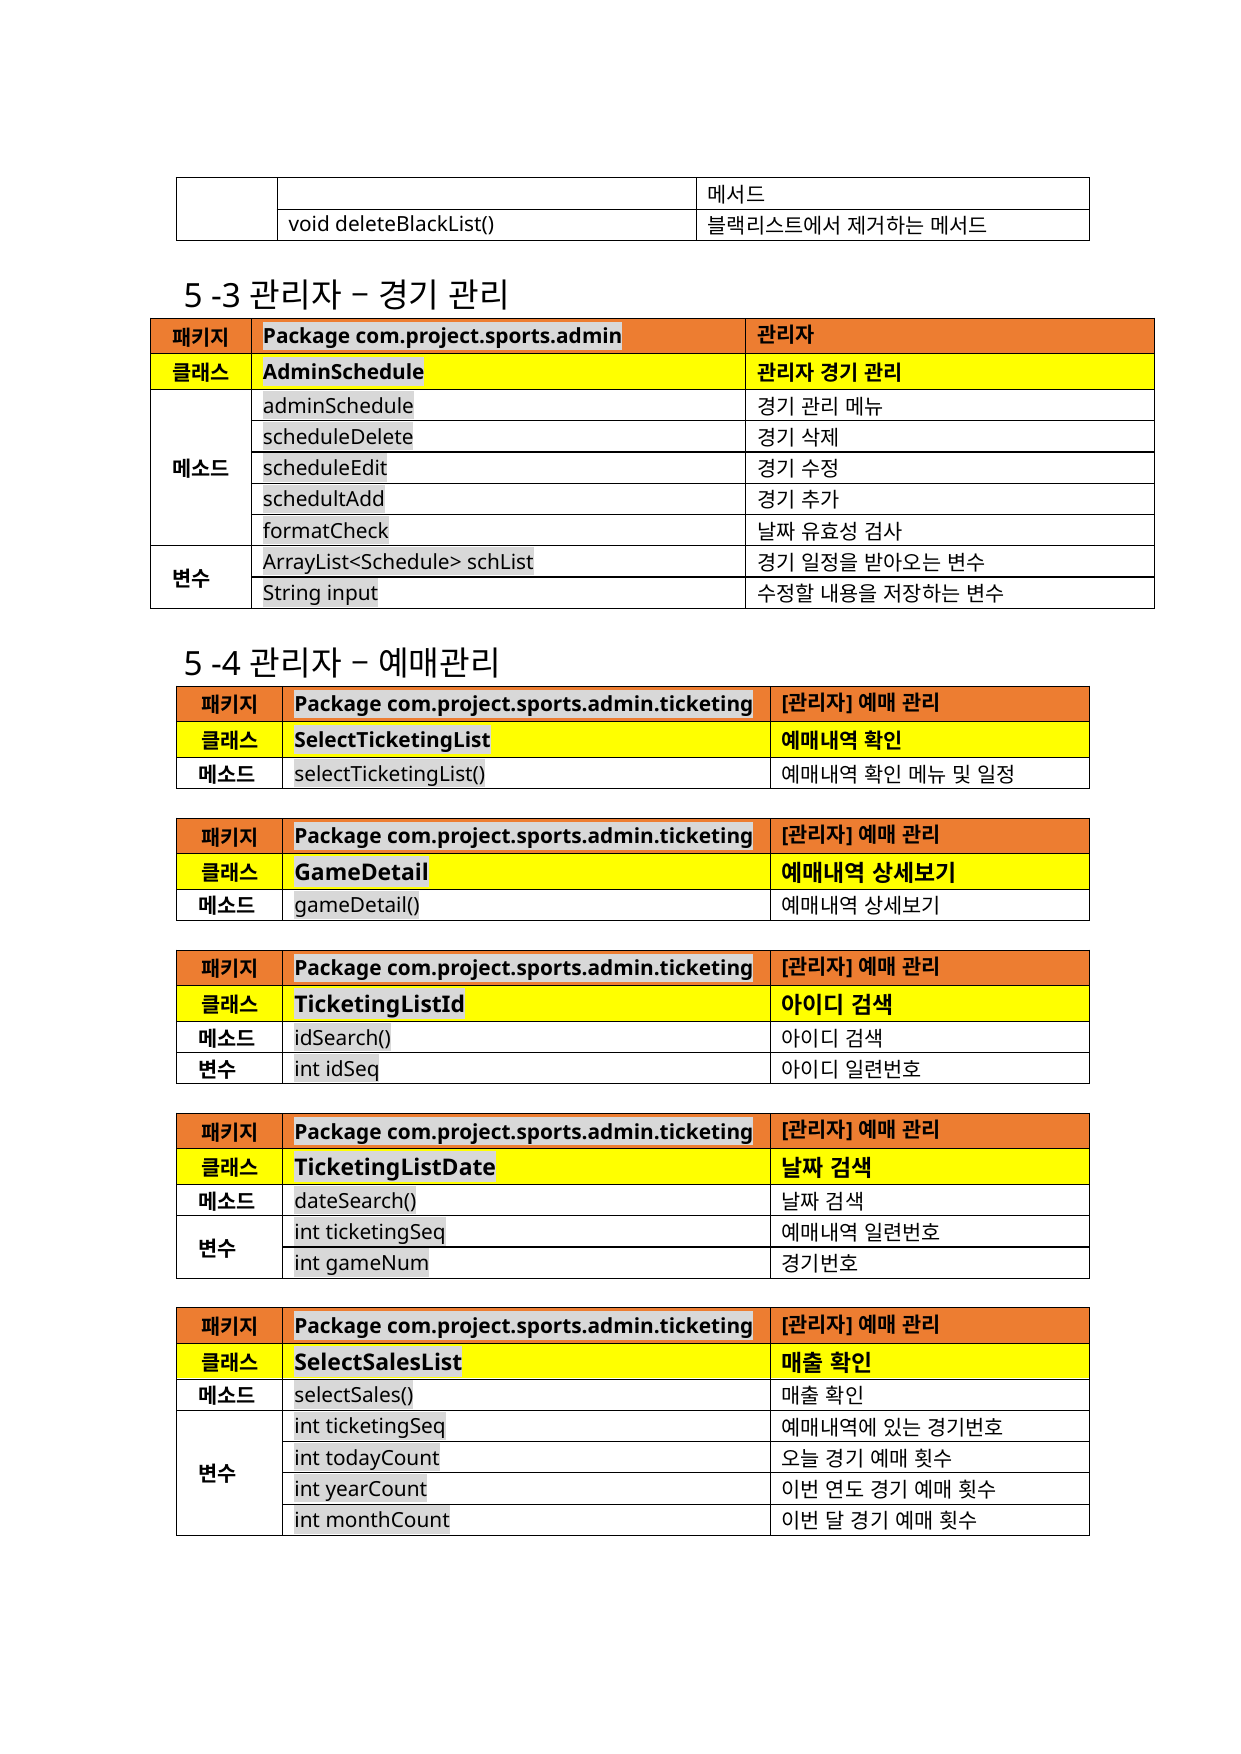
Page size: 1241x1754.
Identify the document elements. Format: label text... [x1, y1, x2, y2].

table_cell 아이디 검색 [771, 986, 1089, 1021]
table_cell 경기 추가 [746, 484, 1154, 514]
table_cell TicketingListId [283, 986, 770, 1021]
table_cell 이번 연도 경기 예매 횟수 [771, 1473, 1089, 1503]
table_cell idSearch() [283, 1022, 770, 1052]
table_header Package com.project.sports.admin.ticketing [283, 1308, 770, 1343]
table_cell formatCheck [252, 515, 745, 545]
table_cell 메소드 [177, 1022, 282, 1052]
table_cell 클래스 [177, 854, 282, 889]
table_header Package com.project.sports.admin.ticketing [283, 951, 770, 985]
table_header 패키지 [177, 1114, 282, 1148]
text 5 -4 관리자 – 예매관리 [150, 637, 1090, 686]
table_cell 예매내역 확인 [771, 722, 1089, 757]
table_cell 클래스 [177, 1149, 282, 1184]
table_cell int ticketingSeq [283, 1216, 770, 1246]
table_cell selectTicketingList() [283, 758, 770, 788]
table_cell 경기 관리 메뉴 [746, 390, 1154, 420]
table_cell int yearCount [283, 1473, 770, 1503]
table_cell 예매내역에 있는 경기번호 [771, 1411, 1089, 1441]
table_cell 클래스 [177, 1344, 282, 1378]
table_cell 경기 삭제 [746, 421, 1154, 451]
table_cell 메소드 [177, 1185, 282, 1215]
table_header Package com.project.sports.admin [252, 319, 745, 353]
table_cell 예매내역 상세보기 [771, 890, 1089, 920]
table_cell selectSales() [283, 1380, 770, 1410]
table_cell gameDetail() [283, 890, 770, 920]
table_cell dateSearch() [283, 1185, 770, 1215]
table_cell ArrayList<Schedule> schList [252, 546, 745, 576]
table_cell SelectTicketingList [283, 722, 770, 757]
table_cell 아이디 일련번호 [771, 1053, 1089, 1083]
table_header Package com.project.sports.admin.ticketing [283, 1114, 770, 1148]
table_cell 변수 [177, 1216, 282, 1278]
table_header 패키지 [177, 687, 282, 721]
table_cell 예매내역 일련번호 [771, 1216, 1089, 1246]
table_cell TicketingListDate [283, 1149, 770, 1184]
table_header [관리자] 예매 관리 [771, 951, 1089, 985]
table_cell 날짜 검색 [771, 1149, 1089, 1184]
table_cell int gameNum [283, 1248, 770, 1278]
table_cell int todayCount [283, 1442, 770, 1472]
table_cell scheduleEdit [252, 453, 745, 483]
table_cell 날짜 검색 [771, 1185, 1089, 1215]
table_cell AdminSchedule [252, 354, 745, 389]
table_cell 이번 달 경기 예매 횟수 [771, 1505, 1089, 1535]
table_cell int idSeq [283, 1053, 770, 1083]
table_cell 수정할 내용을 저장하는 변수 [746, 578, 1154, 608]
table_header Package com.project.sports.admin.ticketing [283, 687, 770, 721]
table_cell 변수 [177, 1053, 282, 1083]
table_cell 변수 [151, 546, 251, 608]
table_header [관리자] 예매 관리 [771, 1308, 1089, 1343]
table_header [관리자] 예매 관리 [771, 1114, 1089, 1148]
table_header 관리자 [746, 319, 1154, 353]
table_header 패키지 [177, 819, 282, 853]
table_cell 관리자 경기 관리 [746, 354, 1154, 389]
table_cell 매출 확인 [771, 1380, 1089, 1410]
table_cell int monthCount [283, 1505, 770, 1535]
table_cell 경기 수정 [746, 453, 1154, 483]
table_cell 메소드 [177, 758, 282, 788]
table_cell SelectSalesList [283, 1344, 770, 1378]
table_header 패키지 [177, 951, 282, 985]
table_cell 메소드 [177, 890, 282, 920]
table_cell 오늘 경기 예매 횟수 [771, 1442, 1089, 1472]
table_cell 클래스 [151, 354, 251, 389]
table_cell int ticketingSeq [283, 1411, 770, 1441]
table_cell 클래스 [177, 986, 282, 1021]
table_header 패키지 [151, 319, 251, 353]
table_cell schedultAdd [252, 484, 745, 514]
table_cell 날짜 유효성 검사 [746, 515, 1154, 545]
table_header [관리자] 예매 관리 [771, 687, 1089, 721]
table_cell GameDetail [283, 854, 770, 889]
table_header 패키지 [177, 1308, 282, 1343]
table_cell 블랙리스트에서 제거하는 메서드 [697, 210, 1089, 240]
table_cell 매출 확인 [771, 1344, 1089, 1378]
table_cell 메소드 [151, 390, 251, 545]
table_cell 예매내역 확인 메뉴 및 일정 [771, 758, 1089, 788]
table_cell 메소드 [177, 1380, 282, 1410]
table_cell 아이디 검색 [771, 1022, 1089, 1052]
table_header [관리자] 예매 관리 [771, 819, 1089, 853]
table_cell 클래스 [177, 722, 282, 757]
table_cell String input [252, 578, 745, 608]
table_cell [278, 178, 696, 208]
table_cell void deleteBlackList() [278, 210, 696, 240]
table_cell 경기번호 [771, 1248, 1089, 1278]
table_cell 예매내역 상세보기 [771, 854, 1089, 889]
table_cell 변수 [177, 1411, 282, 1535]
table_cell adminSchedule [252, 390, 745, 420]
table_header Package com.project.sports.admin.ticketing [283, 819, 770, 853]
table_cell 경기 일정을 받아오는 변수 [746, 546, 1154, 576]
table_cell scheduleDelete [252, 421, 745, 451]
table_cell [697, 178, 1089, 208]
text 5 -3 관리자 – 경기 관리 [150, 269, 1090, 318]
